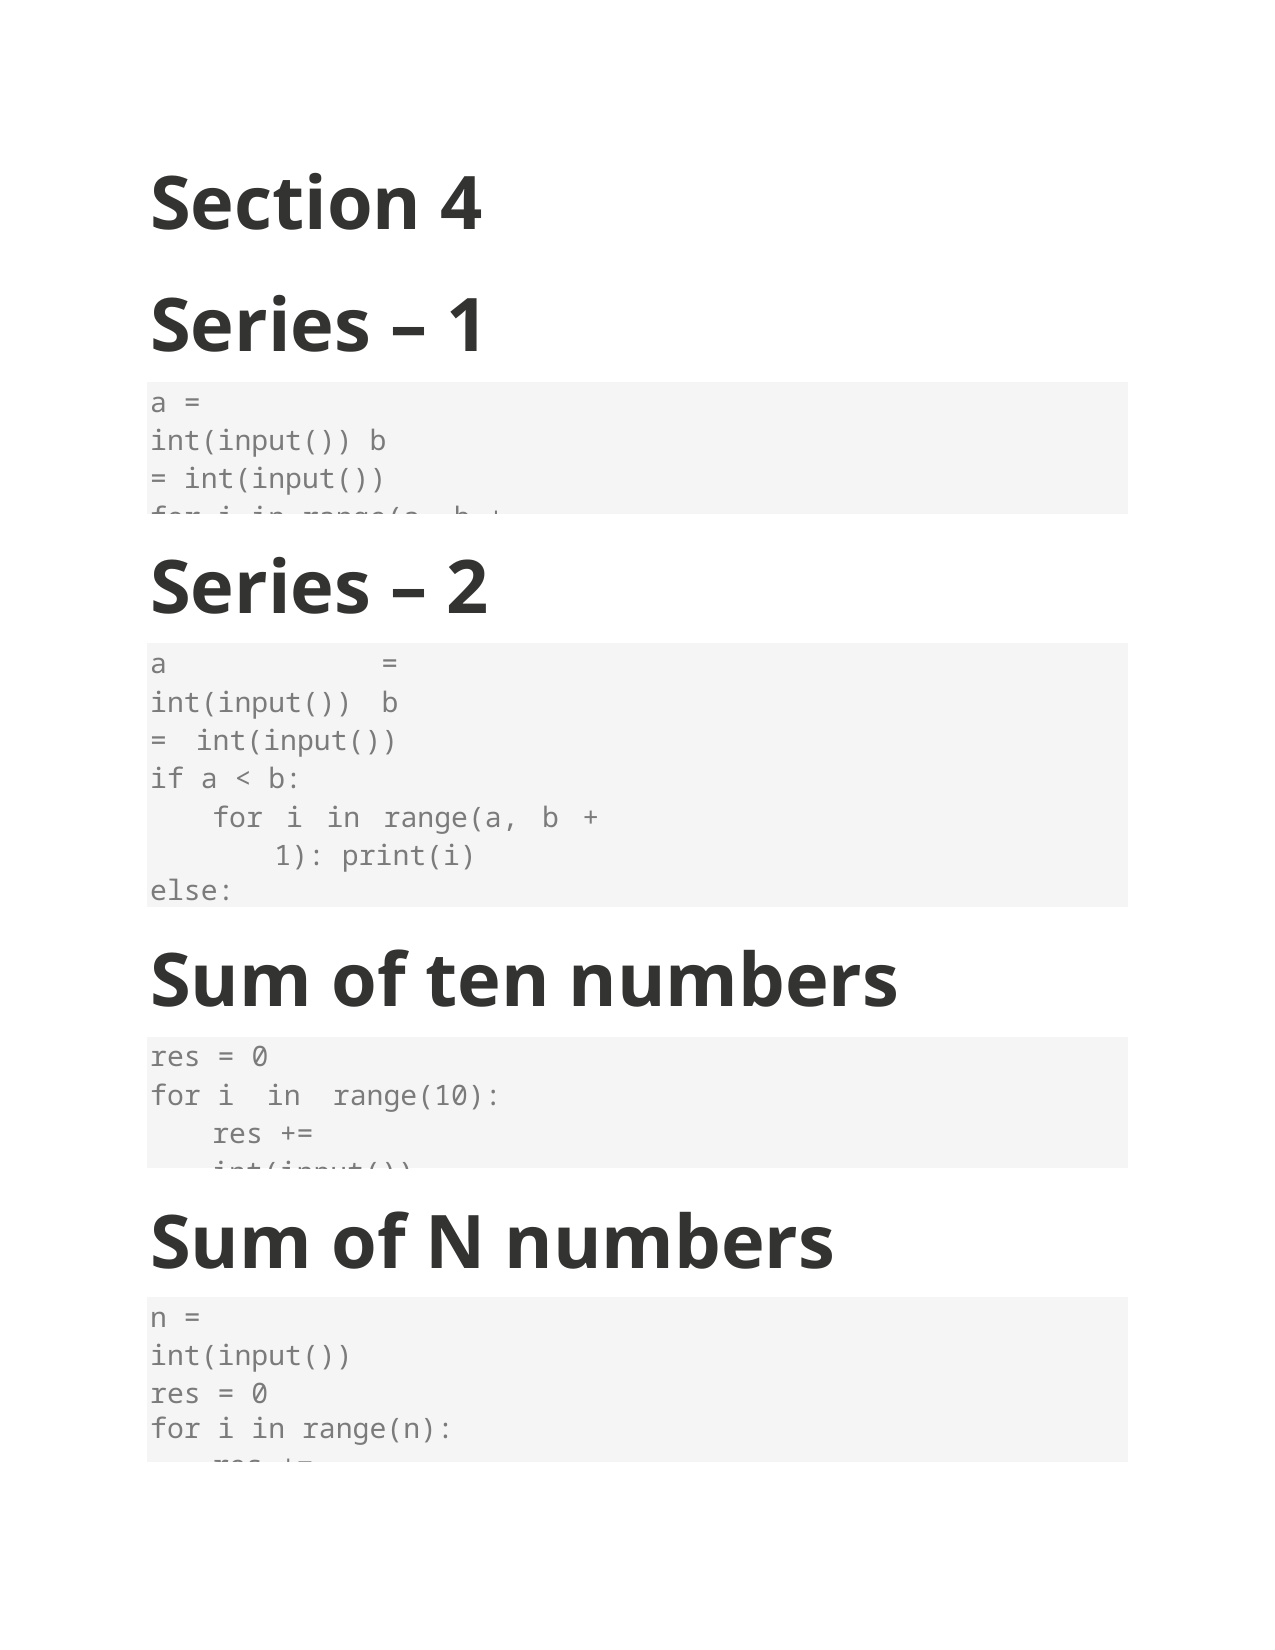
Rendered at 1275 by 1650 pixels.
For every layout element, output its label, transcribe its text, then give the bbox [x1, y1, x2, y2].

text Sum of N numbers [150, 1189, 1139, 1290]
text Series – 2 [150, 534, 1139, 635]
text Section 4 [150, 150, 1139, 251]
text Series – 1 [150, 273, 1139, 373]
text Sum of ten numbers [150, 928, 1139, 1028]
